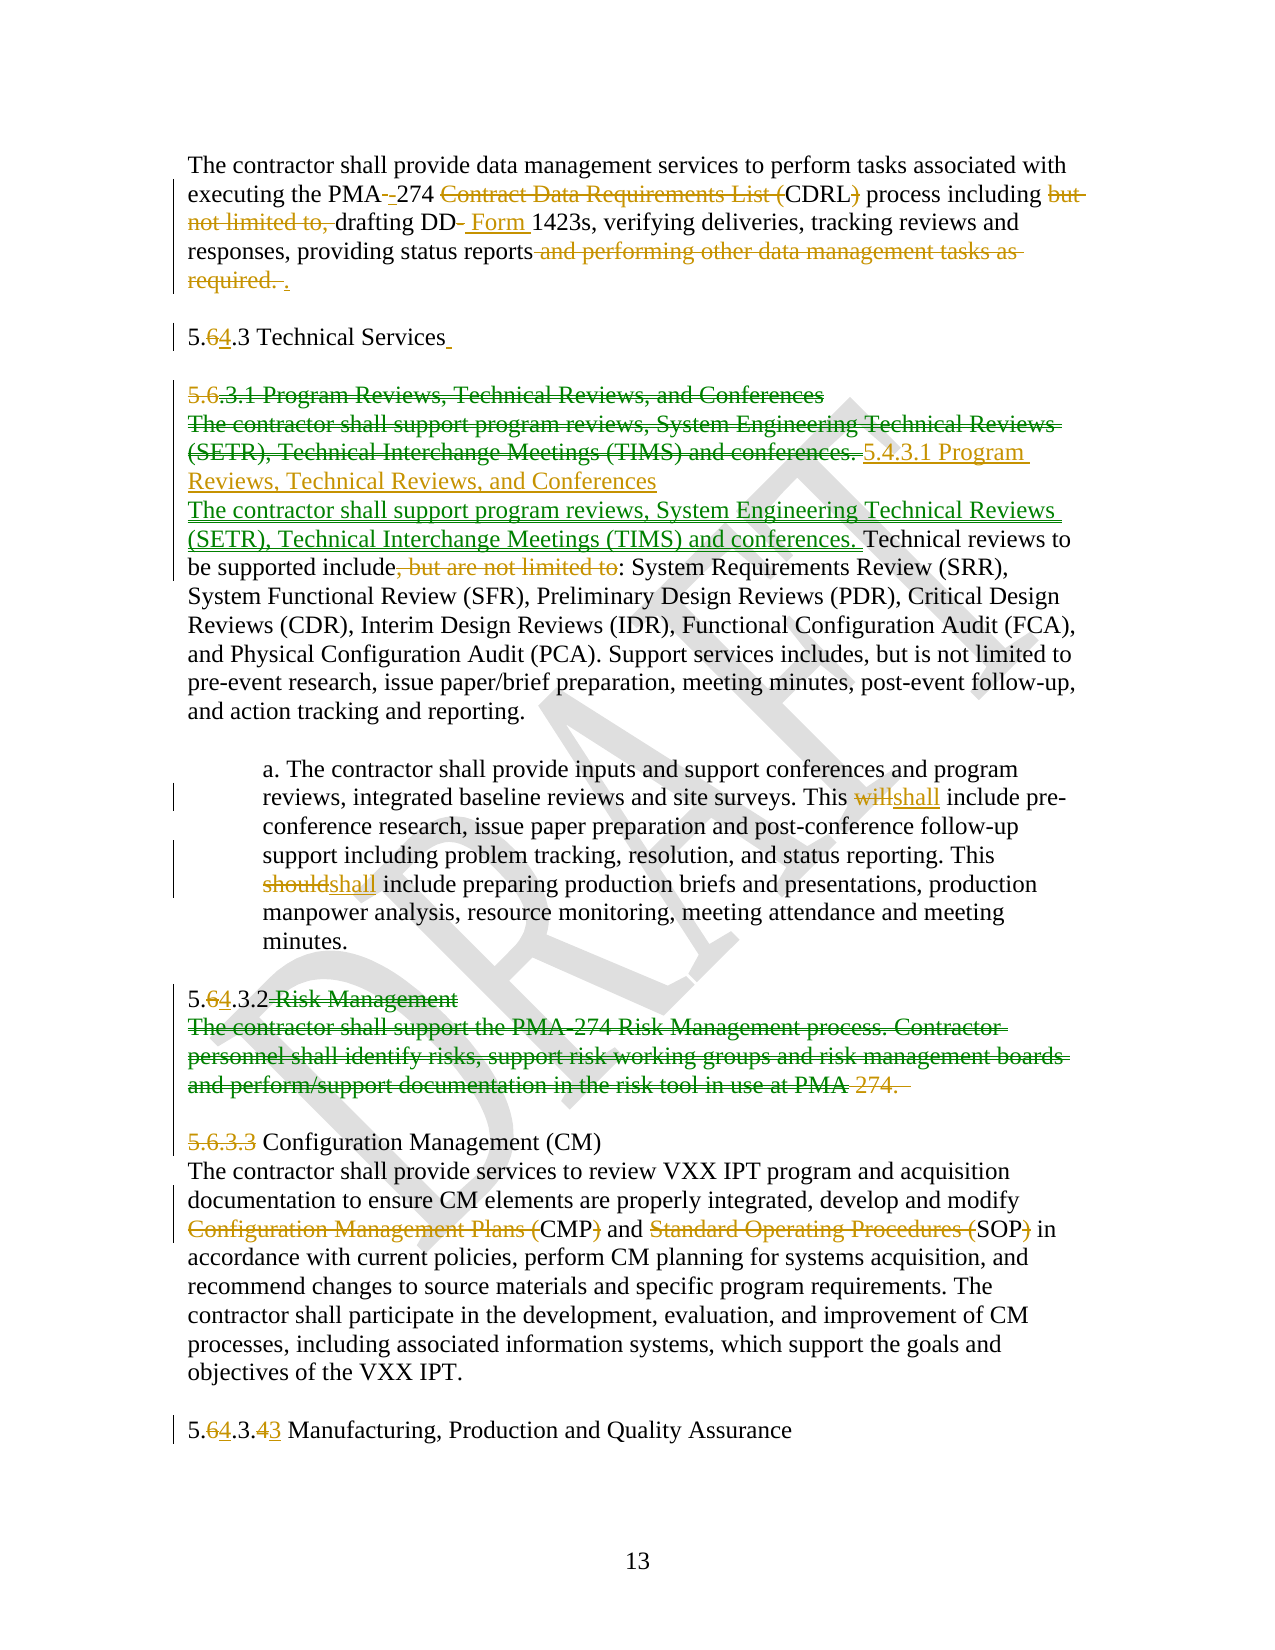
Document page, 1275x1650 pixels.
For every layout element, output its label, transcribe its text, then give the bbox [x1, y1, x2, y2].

text The contractor shall provide services to review VXX IPT program and acquisition documentation to ensure CM elements are properly integrated, develop and modify CMP and SOP in accordance with current policies, perform CM planning for systems acquisition, and recommend changes to source materials and specific program requirements. The contractor shall participate in the development, evaluation, and improvement of CM processes, including associated information systems, which support the goals and objectives of the VXX IPT. [187, 1156, 1087, 1386]
text The contractor shall provide data management services to perform tasks associated with executing the PMA274 CDRL process including drafting DD1423s, verifying deliveries, tracking reviews and responses, providing status reports [187, 150, 1087, 294]
text a. The contractor shall provide inputs and support conferences and program reviews, integrated baseline reviews and site surveys. This include pre-conference research, issue paper preparation and post-conference follow-up support including problem tracking, resolution, and status reporting. This include preparing production briefs and presentations, production manpower analysis, resource monitoring, meeting attendance and meeting minutes. [262, 754, 1087, 955]
text Configuration Management (CM) [187, 1127, 1087, 1156]
text 5..3 Technical Services [187, 322, 1087, 351]
text 5..3. Manufacturing, Production and Quality Assurance [187, 1415, 1087, 1444]
text Technical reviews to be supported include: System Requirements Review (SRR), System Functional Review (SFR), Preliminary Design Reviews (PDR), Critical Design Reviews (CDR), Interim Design Reviews (IDR), Functional Configuration Audit (FCA), and Physical Configuration Audit (PCA). Support services includes, but is not limited to pre-event research, issue paper/brief preparation, meeting minutes, post-event follow-up, and action tracking and reporting. [187, 495, 1087, 725]
text 5..3.2 [187, 984, 1087, 1012]
